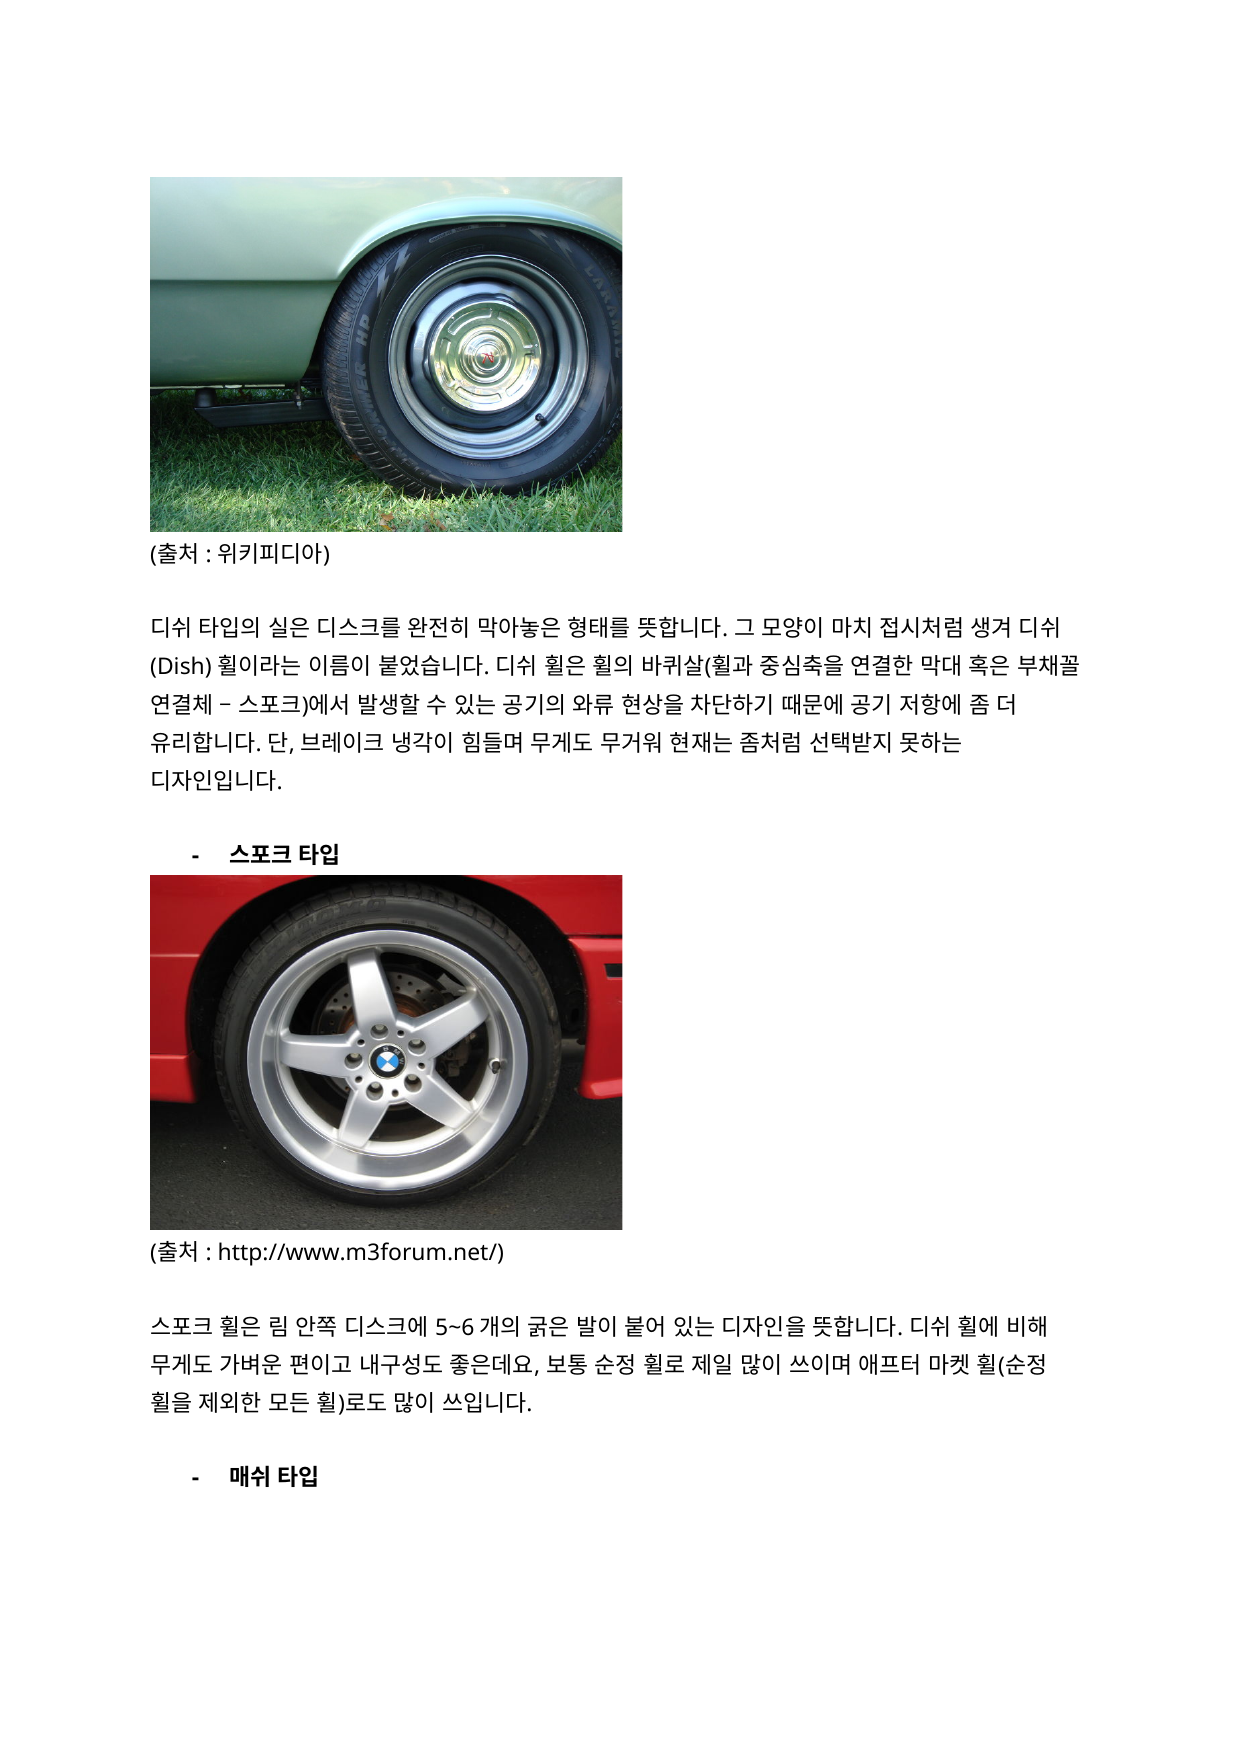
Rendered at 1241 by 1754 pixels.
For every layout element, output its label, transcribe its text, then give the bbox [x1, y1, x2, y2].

picture [150, 177, 623, 532]
text 디쉬 타입의 실은 디스크를 완전히 막아놓은 형태를 뜻합니다. 그 모양이 마치 접시처럼 생겨 디쉬(Dish) 휠이라는 이름이 붙었습니다. 디쉬 휠은 휠의 바퀴살(휠과 중심축을 연결한 막대 혹은 부채꼴 연결체 – 스포크)에서 발생할 수 있는 공기의 와류 현상을 차단하기 때문에 공기 저항에 좀 더 유리합니다. 단, 브레이크 냉각이 힘들며 무게도 무거워 현재는 좀처럼 선택받지 못하는 디자인입니다. [150, 610, 1090, 796]
list 스포크 타입 [192, 837, 1090, 871]
text (출처 : http://www.m3forum.net/) [150, 1234, 1090, 1267]
text (출처 : 위키피디아) [150, 536, 1090, 569]
list 매쉬 타입 [192, 1459, 1090, 1492]
text 스포크 휠은 림 안쪽 디스크에 5~6개의 굵은 발이 붙어 있는 디자인을 뜻합니다. 디쉬 휠에 비해 무게도 가벼운 편이고 내구성도 좋은데요, 보통 순정 휠로 제일 많이 쓰이며 애프터 마켓 휠(순정 휠을 제외한 모든 휠)로도 많이 쓰입니다. [150, 1308, 1090, 1418]
picture [150, 875, 623, 1230]
